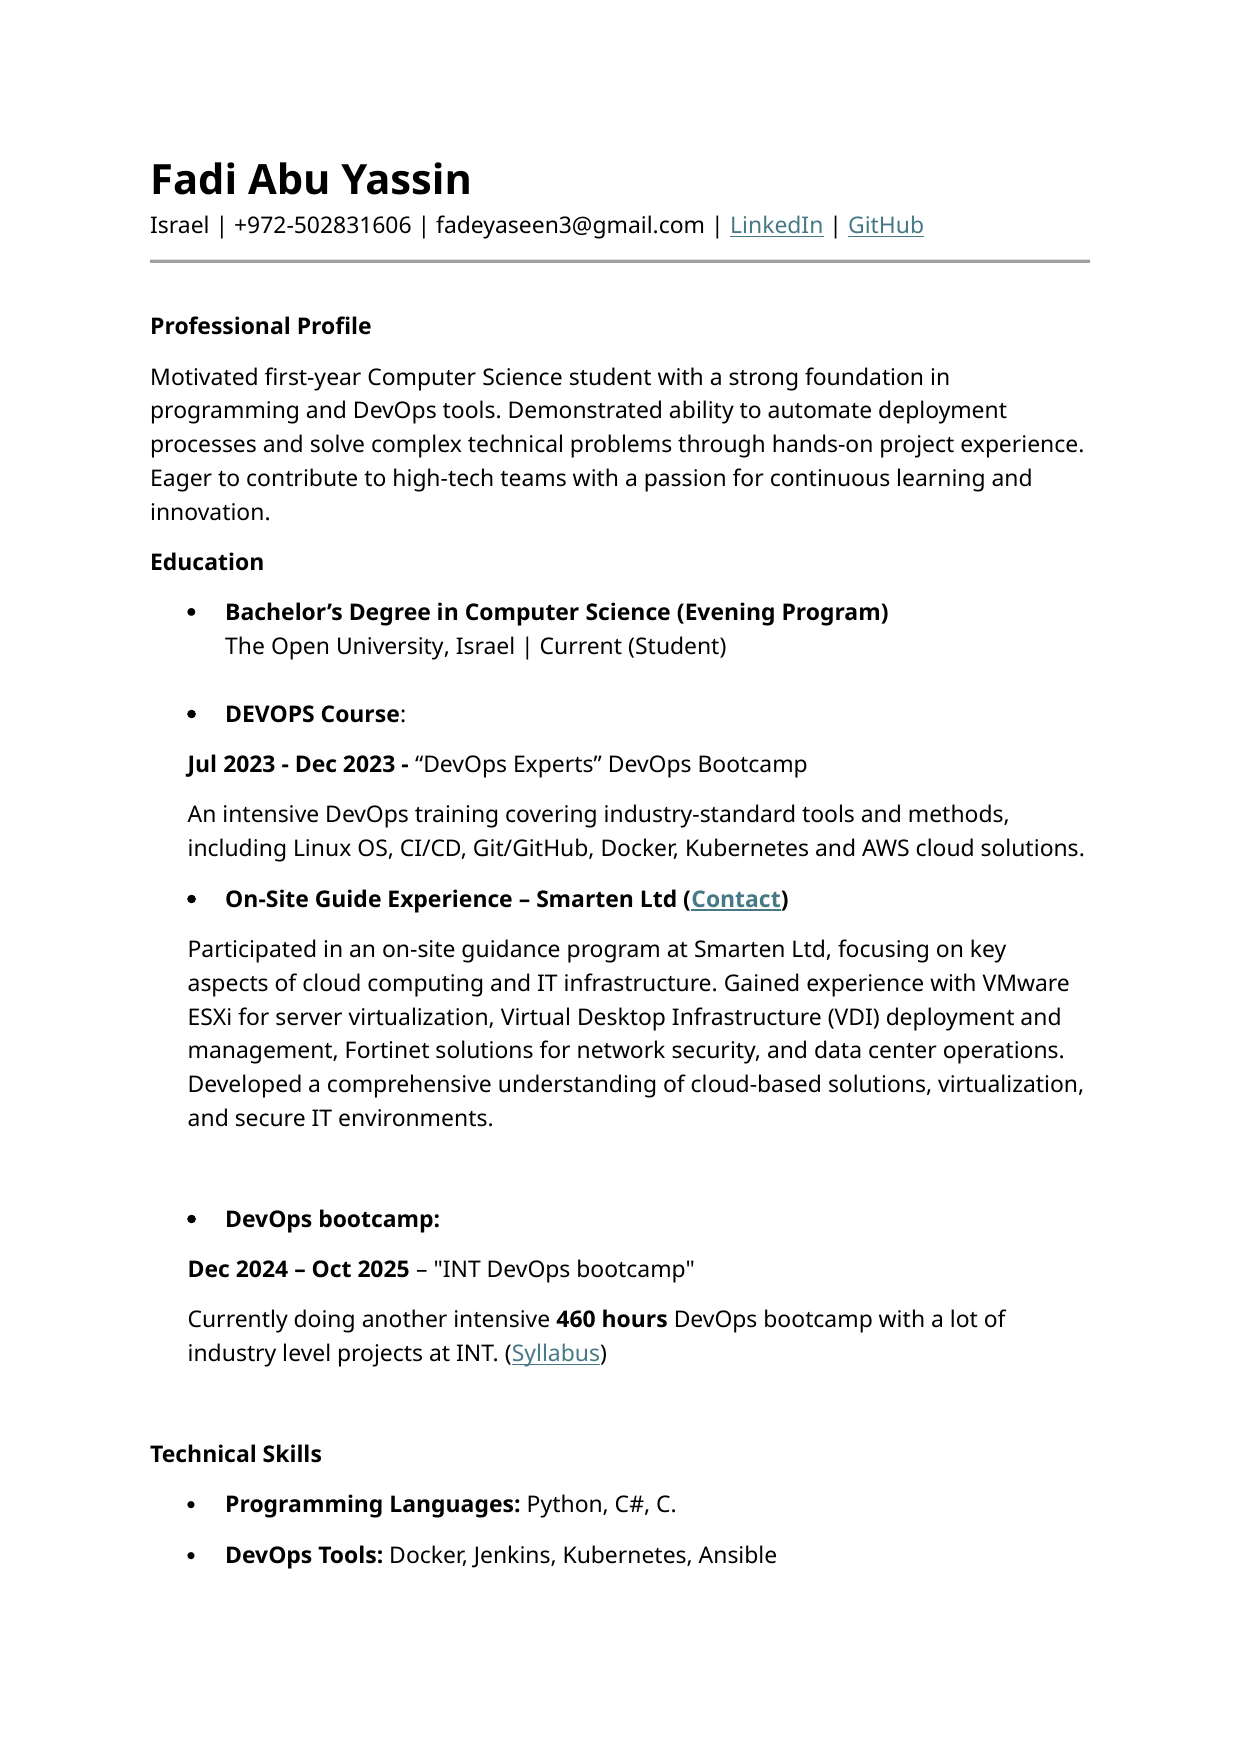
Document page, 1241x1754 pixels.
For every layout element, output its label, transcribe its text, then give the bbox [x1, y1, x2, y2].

text Professional Profile [150, 310, 1090, 341]
text Jul 2023 - Dec 2023 - “DevOps Experts” DevOps Bootcamp [187, 748, 1090, 779]
text Dec 2024 – Oct 2025 – "INT DevOps bootcamp" [187, 1253, 1090, 1284]
text Participated in an on-site guidance program at Smarten Ltd, focusing on key aspects of cloud computing and IT infrastructure. Gained experience with VMware ESXi for server virtualization, Virtual Desktop Infrastructure (VDI) deployment and management, Fortinet solutions for network security, and data center operations. Developed a comprehensive understanding of cloud-based solutions, virtualization, and secure IT environments. [187, 933, 1090, 1133]
list DEVOPS Course: [187, 698, 1090, 729]
list DevOps Tools: Docker, Jenkins, Kubernetes, Ansible [187, 1539, 1090, 1570]
list On-Site Guide Experience – Smarten Ltd (Contact) [187, 883, 1090, 914]
list DevOps bootcamp: [187, 1203, 1090, 1234]
text An intensive DevOps training covering industry-standard tools and methods, including Linux OS, CI/CD, Git/GitHub, Docker, Kubernetes and AWS cloud solutions. [187, 798, 1090, 863]
text Currently doing another intensive 460 hours DevOps bootcamp with a lot of industry level projects at INT. (Syllabus) [187, 1303, 1090, 1368]
text Technical Skills [150, 1438, 1090, 1469]
list Bachelor’s Degree in Computer Science (Evening Program) The Open University, Israel | Current (Student) [187, 596, 1090, 661]
text Education [150, 546, 1090, 577]
text Motivated first-year Computer Science student with a strong foundation in programming and DevOps tools. Demonstrated ability to automate deployment processes and solve complex technical problems through hands-on project experience. Eager to contribute to high-tech teams with a passion for continuous learning and innovation. [150, 361, 1090, 527]
text Fadi Abu Yassin Israel | +972-502831606 | fadeyaseen3@gmail.com | LinkedIn | GitHub [150, 150, 1090, 241]
list Programming Languages: Python, C#, C. [187, 1488, 1090, 1520]
